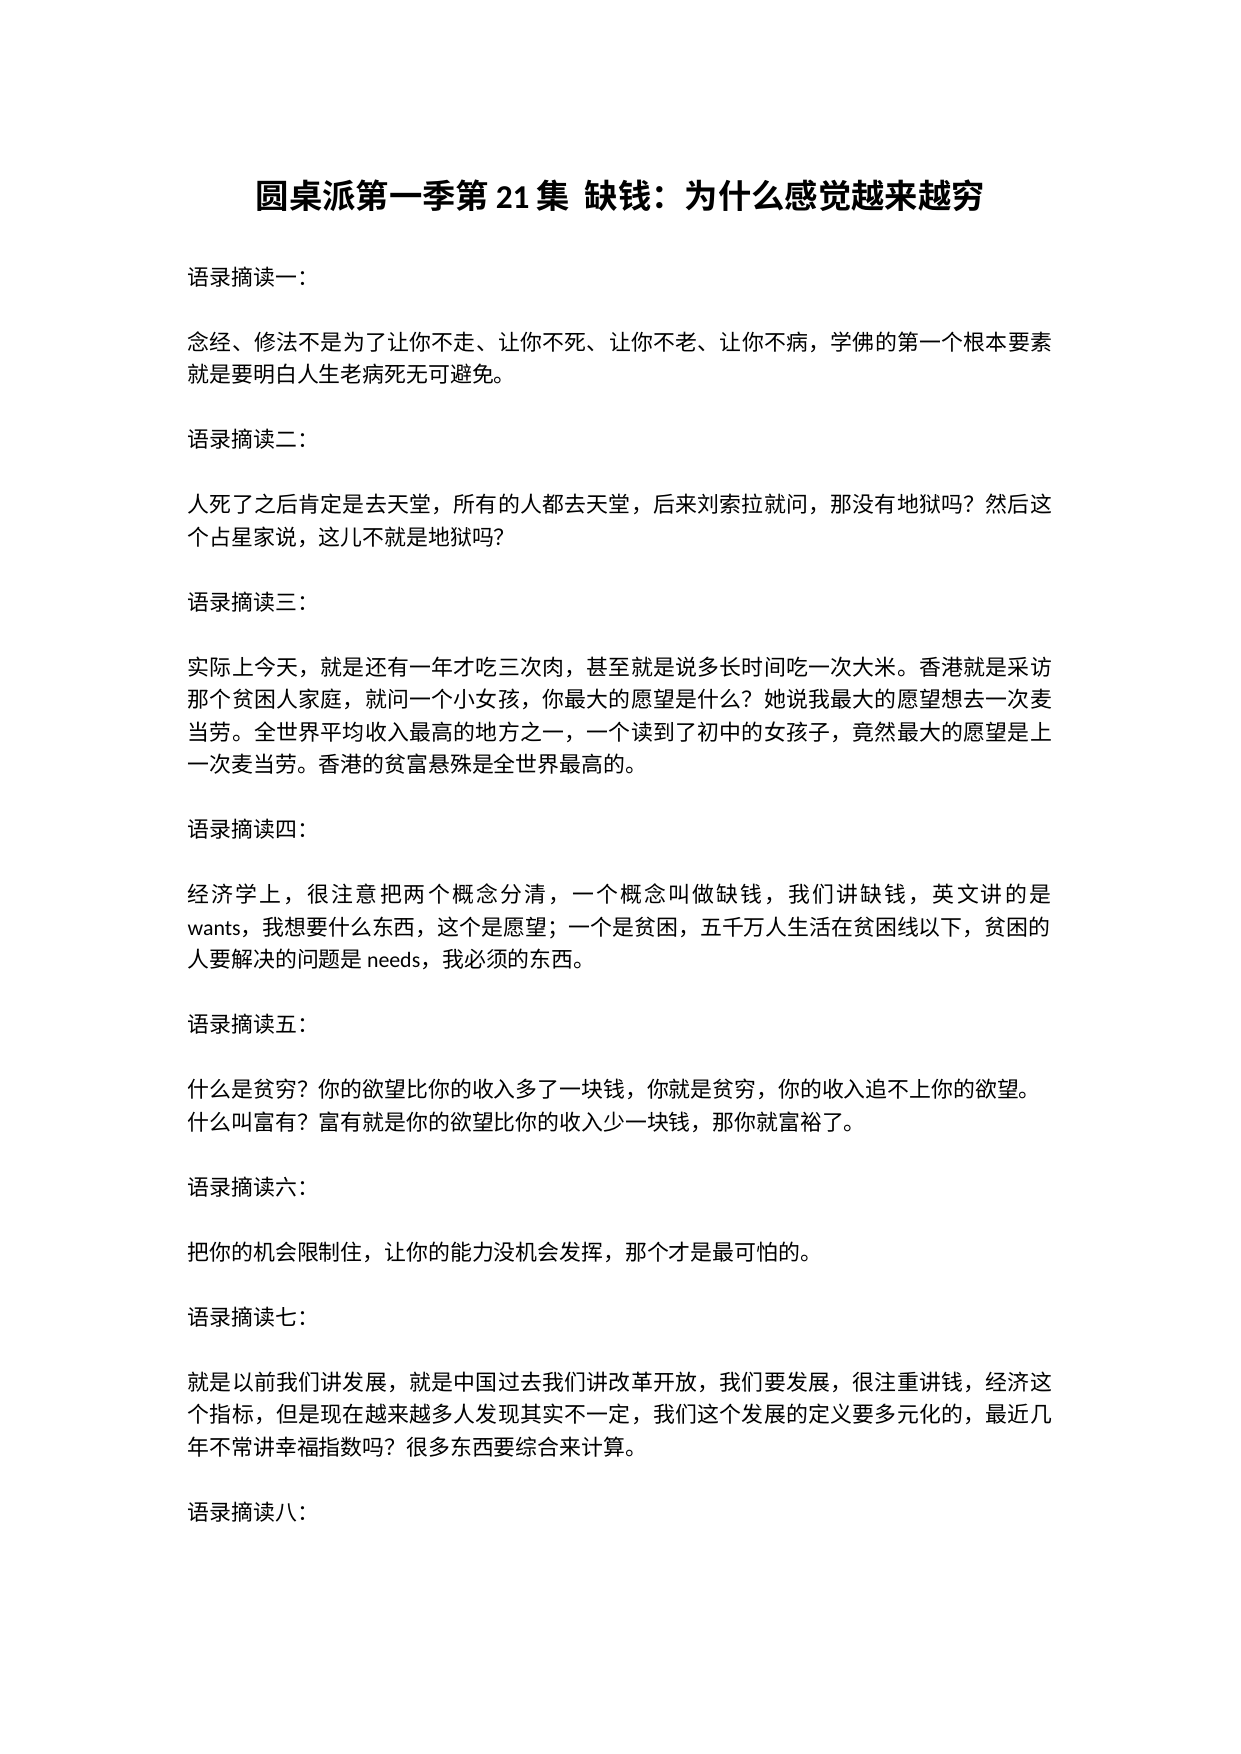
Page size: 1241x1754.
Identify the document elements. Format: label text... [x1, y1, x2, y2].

text 念经、修法不是为了让你不走、让你不死、让你不老、让你不病，学佛的第一个根本要素就是要明白人生老病死无可避免。 [187, 324, 1053, 389]
text 圆桌派第一季第21集 缺钱：为什么感觉越来越穷 [187, 162, 1053, 227]
text 什么是贫穷？你的欲望比你的收入多了一块钱，你就是贫穷，你的收入追不上你的欲望。 [187, 1072, 1053, 1104]
text 语录摘读二： [187, 422, 1053, 454]
text 把你的机会限制住，让你的能力没机会发挥，那个才是最可怕的。 [187, 1234, 1053, 1267]
text 实际上今天，就是还有一年才吃三次肉，甚至就是说多长时间吃一次大米。香港就是采访那个贫困人家庭，就问一个小女孩，你最大的愿望是什么？她说我最大的愿望想去一次麦当劳。全世界平均收入最高的地方之一，一个读到了初中的女孩子，竟然最大的愿望是上一次麦当劳。香港的贫富悬殊是全世界最高的。 [187, 649, 1053, 779]
text 语录摘读六： [187, 1169, 1053, 1202]
text 语录摘读八： [187, 1494, 1053, 1527]
text 经济学上，很注意把两个概念分清，一个概念叫做缺钱，我们讲缺钱，英文讲的是wants，我想要什么东西，这个是愿望；一个是贫困，五千万人生活在贫困线以下，贫困的人要解决的问题是needs，我必须的东西。 [187, 877, 1053, 974]
text 语录摘读三： [187, 584, 1053, 617]
text 人死了之后肯定是去天堂，所有的人都去天堂，后来刘索拉就问，那没有地狱吗？然后这个占星家说，这儿不就是地狱吗？ [187, 487, 1053, 552]
text 就是以前我们讲发展，就是中国过去我们讲改革开放，我们要发展，很注重讲钱，经济这个指标，但是现在越来越多人发现其实不一定，我们这个发展的定义要多元化的，最近几年不常讲幸福指数吗？很多东西要综合来计算。 [187, 1364, 1053, 1462]
text 语录摘读一： [187, 259, 1053, 292]
text 语录摘读七： [187, 1299, 1053, 1332]
text 什么叫富有？富有就是你的欲望比你的收入少一块钱，那你就富裕了。 [187, 1104, 1053, 1137]
text 语录摘读五： [187, 1007, 1053, 1039]
text 语录摘读四： [187, 812, 1053, 844]
